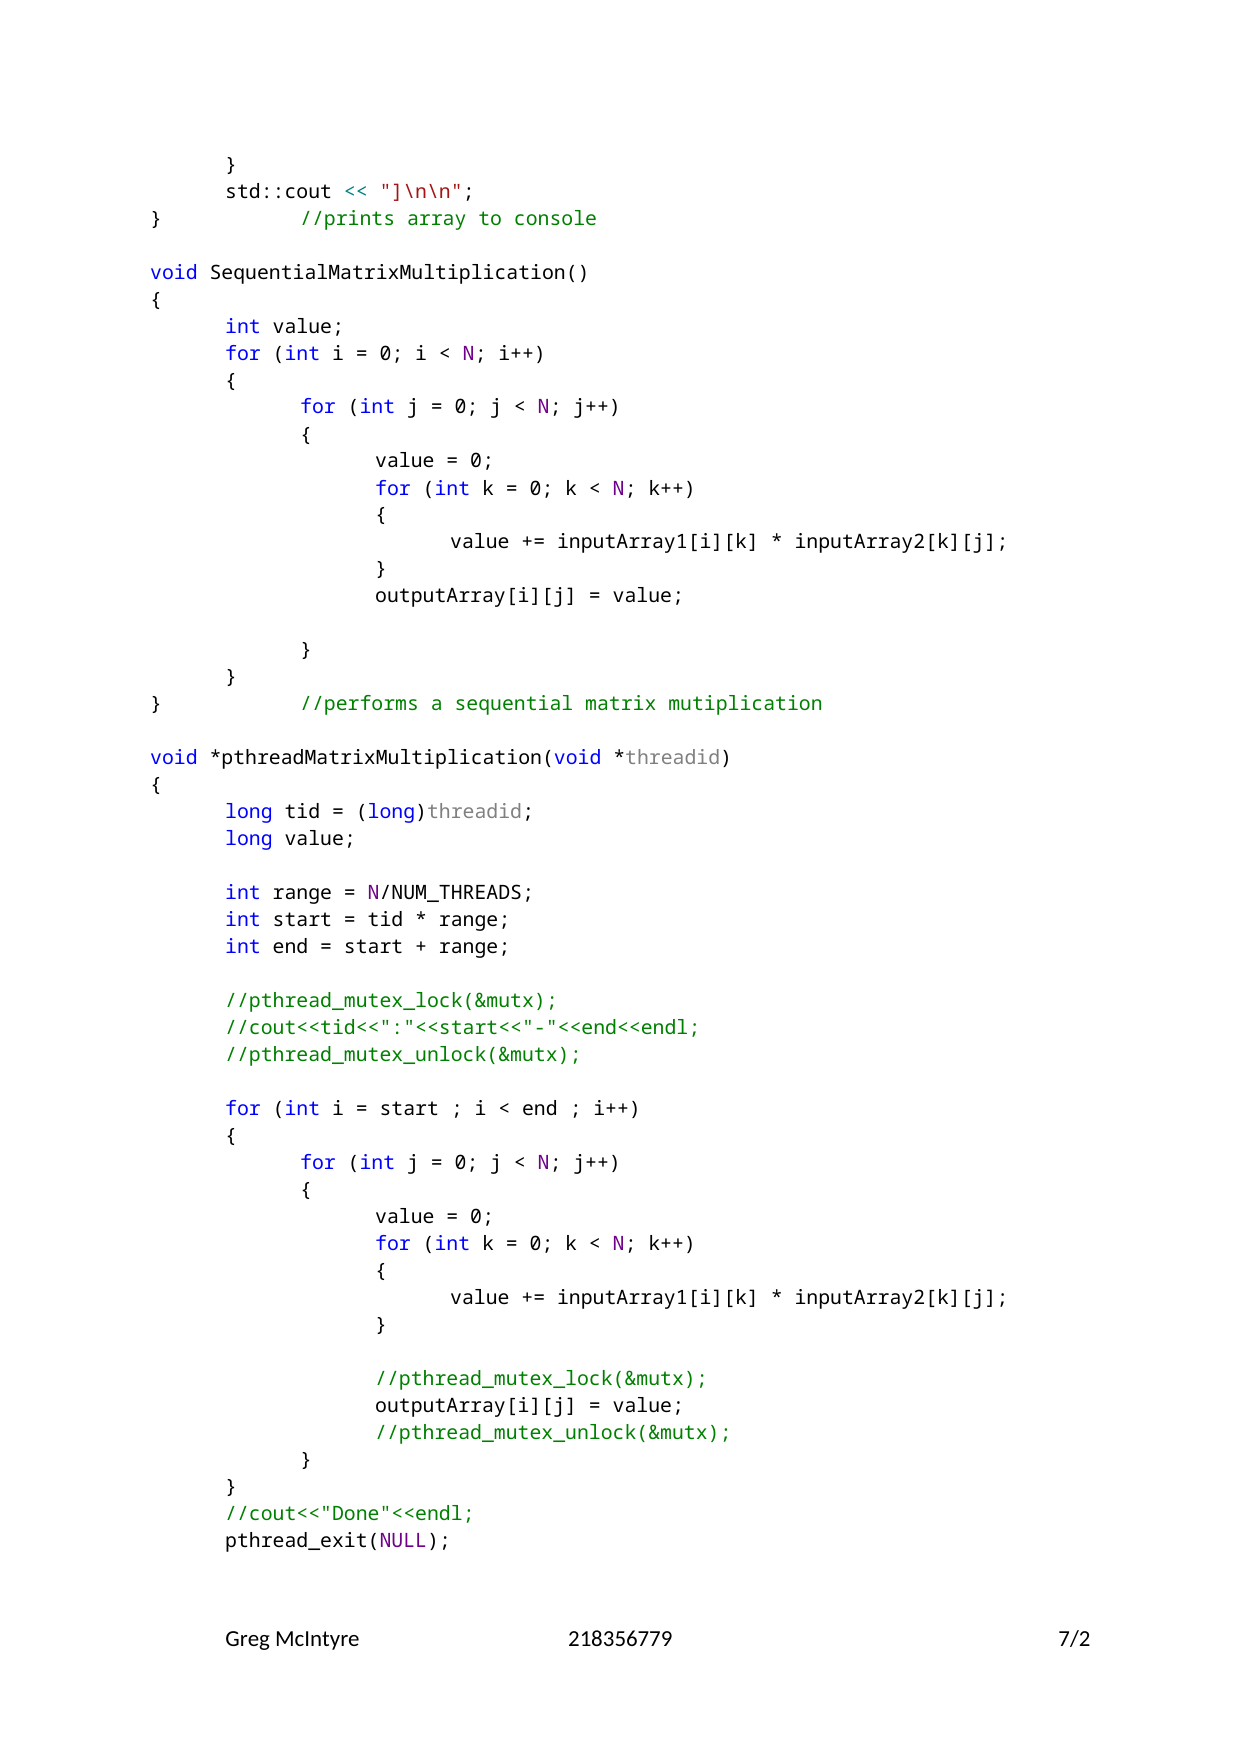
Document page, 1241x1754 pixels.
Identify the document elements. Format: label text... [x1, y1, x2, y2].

text } [150, 1445, 1090, 1472]
text for (int j = 0; j < N; j++) [150, 393, 1090, 420]
text int end = start + range; [150, 932, 1090, 959]
text outputArray[i][j] = value; [150, 582, 1090, 609]
text int range = N/NUM_THREADS; [150, 878, 1090, 905]
text //cout<<"Done"<<endl; [150, 1499, 1090, 1526]
text value += inputArray1[i][k] * inputArray2[k][j]; [150, 528, 1090, 555]
text long value; [150, 824, 1090, 851]
text void SequentialMatrixMultiplication() [150, 258, 1090, 285]
text int value; [150, 312, 1090, 339]
text { [150, 1175, 1090, 1202]
text { [150, 1121, 1090, 1148]
text long tid = (long)threadid; [150, 797, 1090, 824]
text { [150, 1256, 1090, 1283]
text for (int i = start ; i < end ; i++) [150, 1094, 1090, 1121]
text } [150, 1472, 1090, 1499]
text //pthread_mutex_lock(&mutx); [150, 1364, 1090, 1391]
text //pthread_mutex_lock(&mutx); [150, 986, 1090, 1013]
text for (int i = 0; i < N; i++) [150, 339, 1090, 366]
text { [150, 771, 1090, 797]
text value = 0; [150, 447, 1090, 474]
text std::cout << "]\n\n"; [150, 177, 1090, 204]
text { [150, 366, 1090, 393]
text } //prints array to console [150, 204, 1090, 231]
text int start = tid * range; [150, 905, 1090, 932]
text { [150, 420, 1090, 447]
text void *pthreadMatrixMultiplication(void *threadid) [150, 743, 1090, 771]
text } [150, 1310, 1090, 1337]
text for (int k = 0; k < N; k++) [150, 474, 1090, 501]
text { [150, 501, 1090, 528]
text { [150, 285, 1090, 312]
text value += inputArray1[i][k] * inputArray2[k][j]; [150, 1283, 1090, 1310]
text pthread_exit(NULL); [150, 1526, 1090, 1553]
text //pthread_mutex_unlock(&mutx); [150, 1040, 1090, 1067]
text } [150, 150, 1090, 177]
text //cout<<tid<<":"<<start<<"-"<<end<<endl; [150, 1013, 1090, 1040]
text for (int k = 0; k < N; k++) [150, 1229, 1090, 1256]
text for (int j = 0; j < N; j++) [150, 1148, 1090, 1175]
text outputArray[i][j] = value; [150, 1391, 1090, 1418]
text //pthread_mutex_unlock(&mutx); [150, 1418, 1090, 1445]
text value = 0; [150, 1202, 1090, 1229]
text } [150, 555, 1090, 582]
text } [150, 663, 1090, 689]
text } [150, 636, 1090, 663]
text } //performs a sequential matrix mutiplication [150, 689, 1090, 717]
